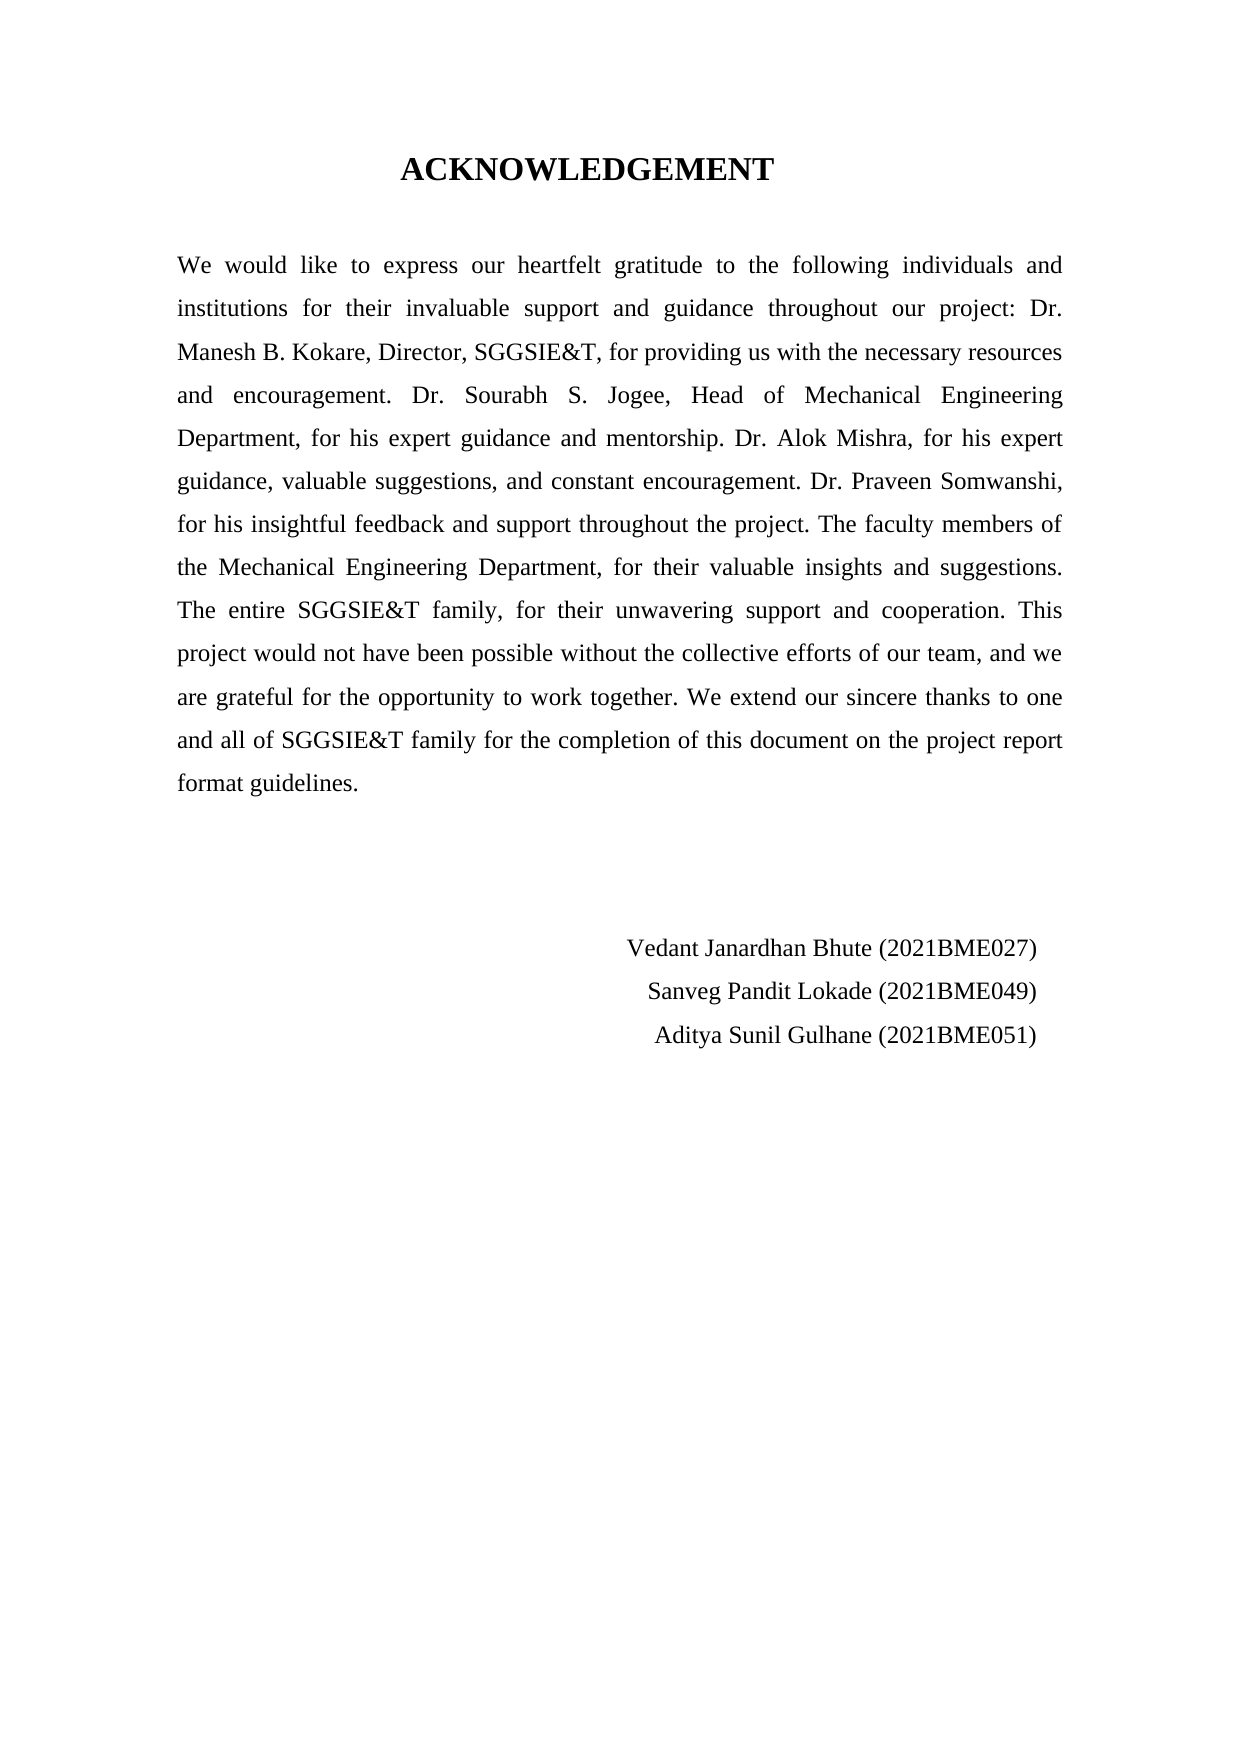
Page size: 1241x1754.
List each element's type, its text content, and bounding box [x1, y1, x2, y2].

text We would like to express our heartfelt gratitude to the following individuals and institutions for their invaluable support and guidance throughout our project: Dr. Manesh B. Kokare, Director, SGGSIE&T, for providing us with the necessary resources and encouragement. Dr. Sourabh S. Jogee, Head of Mechanical Engineering Department, for his expert guidance and mentorship. Dr. Alok Mishra, for his expert guidance, valuable suggestions, and constant encouragement. Dr. Praveen Somwanshi, for his insightful feedback and support throughout the project. The faculty members of the Mechanical Engineering Department, for their valuable insights and suggestions. The entire SGGSIE&T family, for their unwavering support and cooperation. This project would not have been possible without the collective efforts of our team, and we are grateful for the opportunity to work together. We extend our sincere thanks to one and all of SGGSIE&T family for the completion of this document on the project report format guidelines. [177, 250, 1063, 797]
subtitle ACKNOWLEDGEMENT [292, 149, 949, 188]
text Aditya Sunil Gulhane (2021BME051) [178, 1020, 1037, 1048]
text Sanveg Pandit Lokade (2021BME049) [178, 976, 1037, 1005]
text Vedant Janardhan Bhute (2021BME027) [178, 933, 1037, 961]
